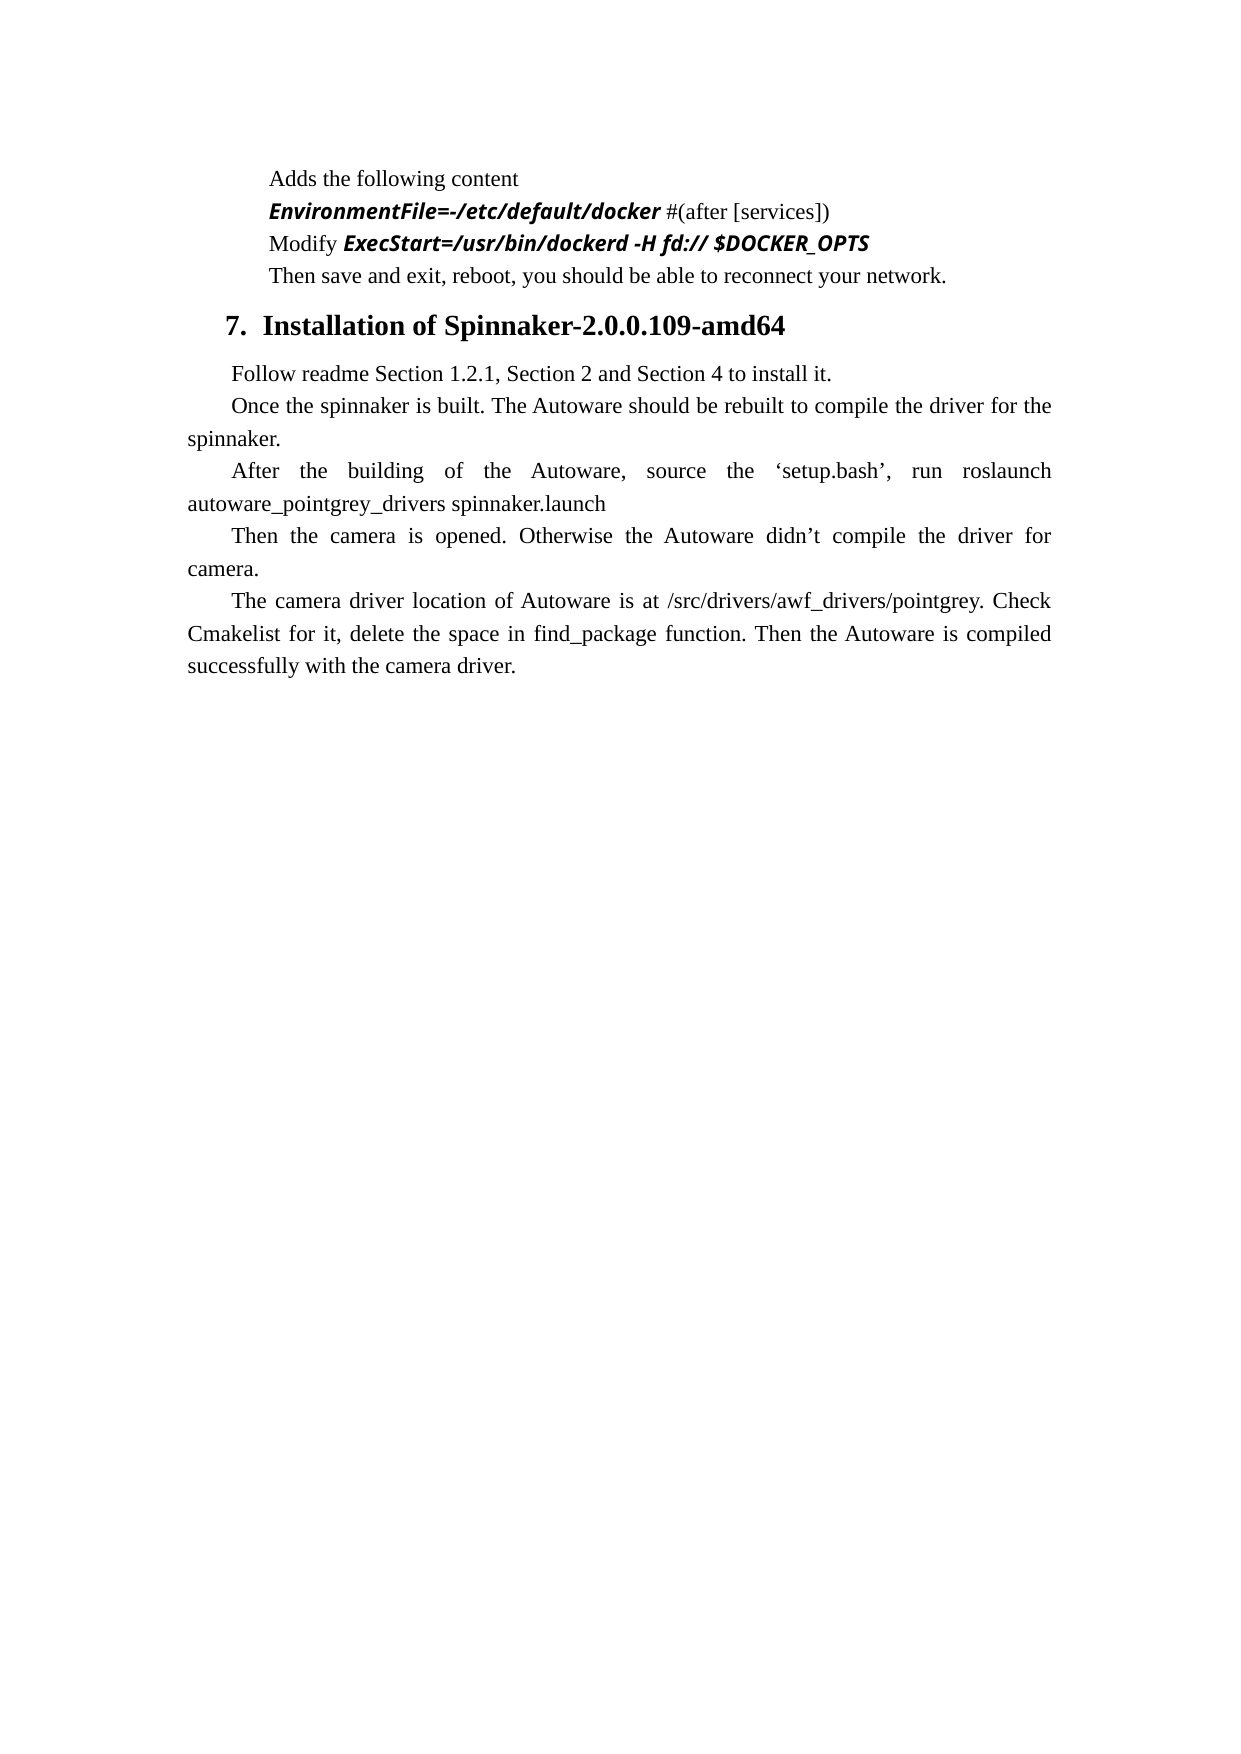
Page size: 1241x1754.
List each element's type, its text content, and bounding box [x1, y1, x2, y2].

text Then the camera is opened. Otherwise the Autoware didn’t compile the driver for camera. [187, 519, 1053, 584]
text Follow readme Section 1.2.1, Section 2 and Section 4 to install it. [187, 357, 1053, 389]
text After the building of the Autoware, source the ‘setup.bash’, run roslaunch autoware_pointgrey_drivers spinnaker.launch [187, 454, 1053, 519]
list Then save and exit, reboot, you should be able to reconnect your network. [268, 259, 1053, 292]
text Once the spinnaker is built. The Autoware should be rebuilt to compile the driver for the spinnaker. [187, 389, 1053, 454]
text The camera driver location of Autoware is at /src/drivers/awf_drivers/pointgrey. Check Cmakelist for it, delete the space in find_package function. Then the Autoware is compiled successfully with the camera driver. [187, 584, 1053, 682]
list EnvironmentFile=-/etc/default/docker #(after [services]) [268, 194, 1053, 227]
list Installation of Spinnaker-2.0.0.109-amd64 [225, 292, 1053, 357]
list Modify ExecStart=/usr/bin/dockerd -H fd:// $DOCKER_OPTS [268, 227, 1053, 259]
list Adds the following content [268, 162, 1053, 194]
